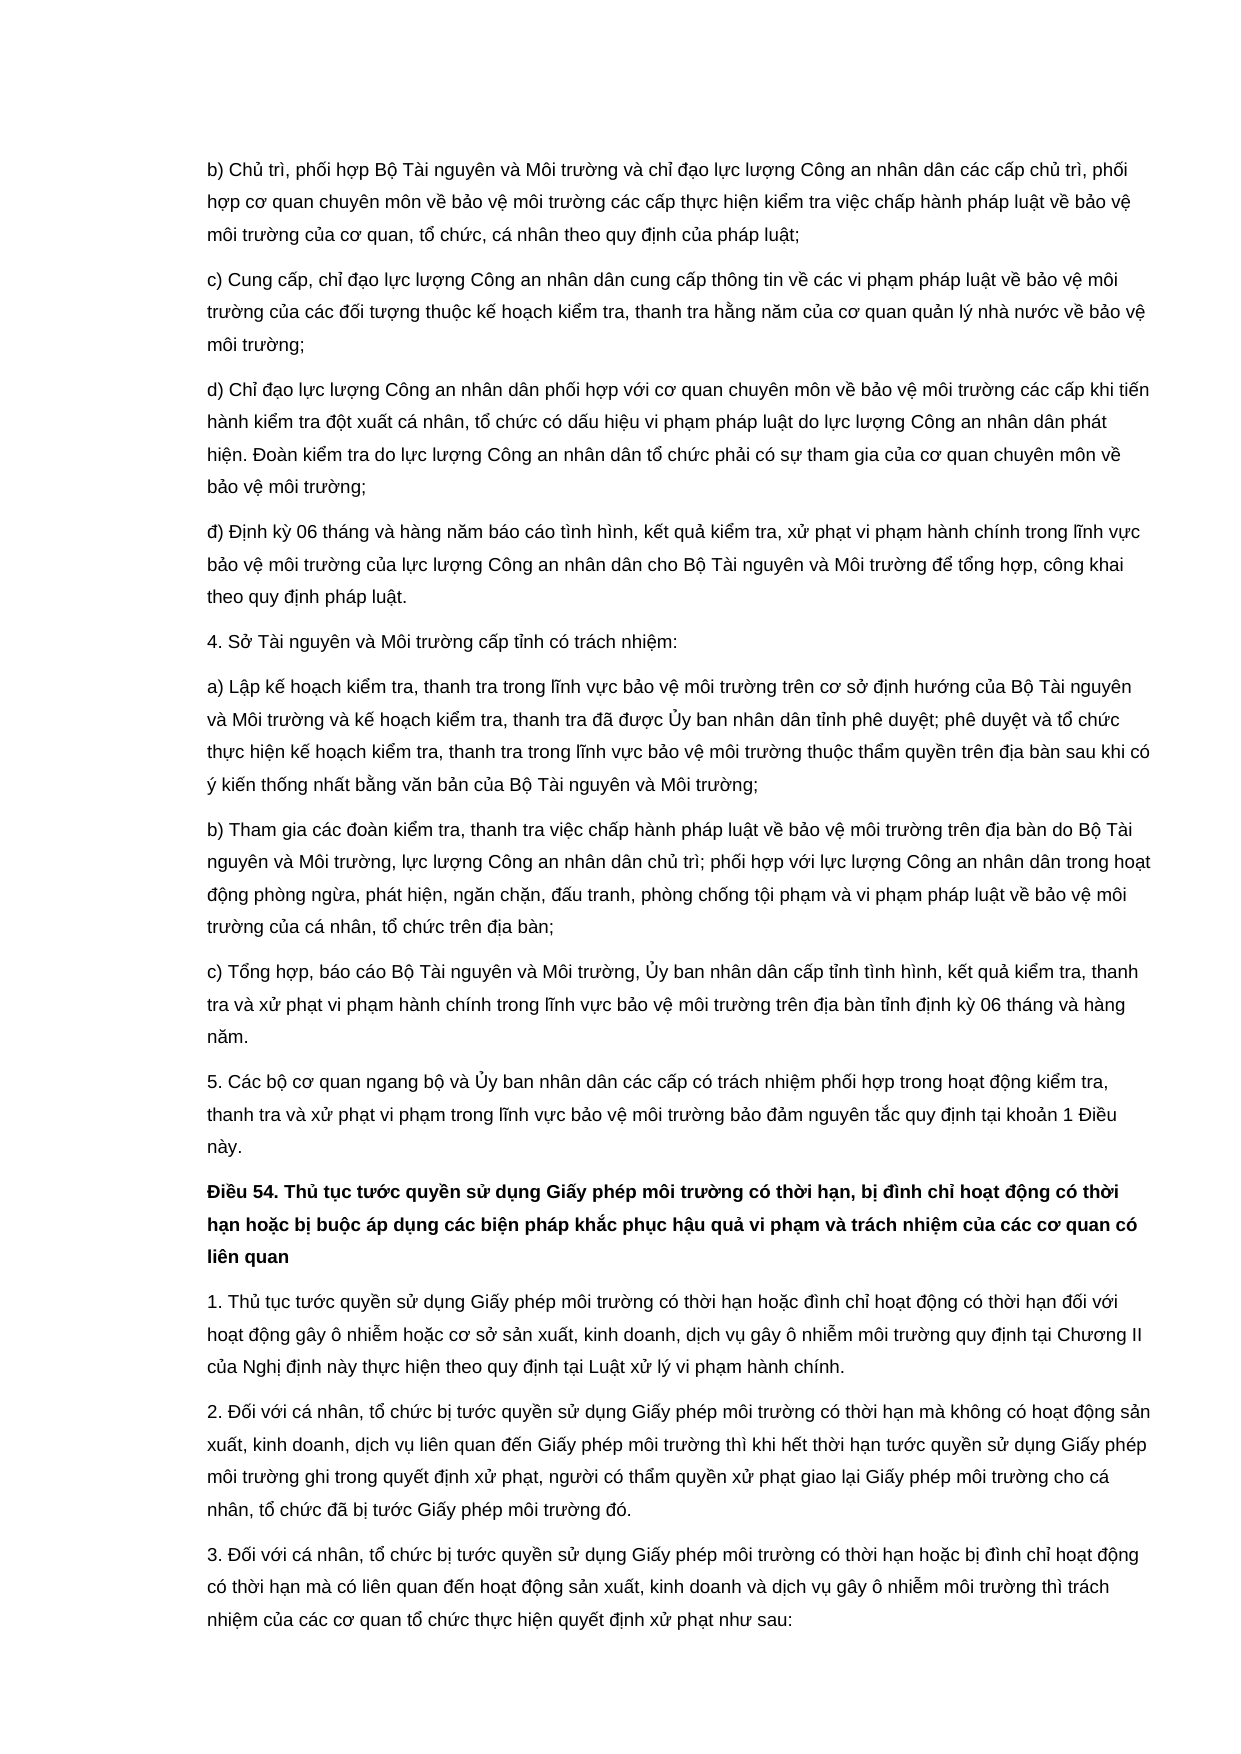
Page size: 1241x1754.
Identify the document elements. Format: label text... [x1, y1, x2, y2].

text b) Chủ trì, phối hợp Bộ Tài nguyên và Môi trường và chỉ đạo lực lượng Công an nhân dân các cấp chủ trì, phối hợp cơ quan chuyên môn về bảo vệ môi trường các cấp thực hiện kiểm tra việc chấp hành pháp luật về bảo vệ môi trường của cơ quan, tổ chức, cá nhân theo quy định của pháp luật; [207, 148, 1152, 245]
text c) Tổng hợp, báo cáo Bộ Tài nguyên và Môi trường, Ủy ban nhân dân cấp tỉnh tình hình, kết quả kiểm tra, thanh tra và xử phạt vi phạm hành chính trong lĩnh vực bảo vệ môi trường trên địa bàn tỉnh định kỳ 06 tháng và hàng năm. [207, 950, 1152, 1048]
text 4. Sở Tài nguyên và Môi trường cấp tỉnh có trách nhiệm: [207, 620, 1152, 653]
text 1. Thủ tục tước quyền sử dụng Giấy phép môi trường có thời hạn hoặc đình chỉ hoạt động có thời hạn đối với hoạt động gây ô nhiễm hoặc cơ sở sản xuất, kinh doanh, dịch vụ gây ô nhiễm môi trường quy định tại Chương II của Nghị định này thực hiện theo quy định tại Luật xử lý vi phạm hành chính. [207, 1280, 1152, 1378]
text d) Chỉ đạo lực lượng Công an nhân dân phối hợp với cơ quan chuyên môn về bảo vệ môi trường các cấp khi tiến hành kiểm tra đột xuất cá nhân, tổ chức có dấu hiệu vi phạm pháp luật do lực lượng Công an nhân dân phát hiện. Đoàn kiểm tra do lực lượng Công an nhân dân tổ chức phải có sự tham gia của cơ quan chuyên môn về bảo vệ môi trường; [207, 368, 1152, 498]
text đ) Định kỳ 06 tháng và hàng năm báo cáo tình hình, kết quả kiểm tra, xử phạt vi phạm hành chính trong lĩnh vực bảo vệ môi trường của lực lượng Công an nhân dân cho Bộ Tài nguyên và Môi trường để tổng hợp, công khai theo quy định pháp luật. [207, 510, 1152, 608]
text a) Lập kế hoạch kiểm tra, thanh tra trong lĩnh vực bảo vệ môi trường trên cơ sở định hướng của Bộ Tài nguyên và Môi trường và kế hoạch kiểm tra, thanh tra đã được Ủy ban nhân dân tỉnh phê duyệt; phê duyệt và tổ chức thực hiện kế hoạch kiểm tra, thanh tra trong lĩnh vực bảo vệ môi trường thuộc thẩm quyền trên địa bàn sau khi có ý kiến thống nhất bằng văn bản của Bộ Tài nguyên và Môi trường; [207, 665, 1152, 795]
text 3. Đối với cá nhân, tổ chức bị tước quyền sử dụng Giấy phép môi trường có thời hạn hoặc bị đình chỉ hoạt động có thời hạn mà có liên quan đến hoạt động sản xuất, kinh doanh và dịch vụ gây ô nhiễm môi trường thì trách nhiệm của các cơ quan tổ chức thực hiện quyết định xử phạt như sau: [207, 1533, 1152, 1630]
text 5. Các bộ cơ quan ngang bộ và Ủy ban nhân dân các cấp có trách nhiệm phối hợp trong hoạt động kiểm tra, thanh tra và xử phạt vi phạm trong lĩnh vực bảo vệ môi trường bảo đảm nguyên tắc quy định tại khoản 1 Điều này. [207, 1060, 1152, 1158]
text 2. Đối với cá nhân, tổ chức bị tước quyền sử dụng Giấy phép môi trường có thời hạn mà không có hoạt động sản xuất, kinh doanh, dịch vụ liên quan đến Giấy phép môi trường thì khi hết thời hạn tước quyền sử dụng Giấy phép môi trường ghi trong quyết định xử phạt, người có thẩm quyền xử phạt giao lại Giấy phép môi trường cho cá nhân, tổ chức đã bị tước Giấy phép môi trường đó. [207, 1390, 1152, 1520]
text c) Cung cấp, chỉ đạo lực lượng Công an nhân dân cung cấp thông tin về các vi phạm pháp luật về bảo vệ môi trường của các đối tượng thuộc kế hoạch kiểm tra, thanh tra hằng năm của cơ quan quản lý nhà nước về bảo vệ môi trường; [207, 258, 1152, 355]
text b) Tham gia các đoàn kiểm tra, thanh tra việc chấp hành pháp luật về bảo vệ môi trường trên địa bàn do Bộ Tài nguyên và Môi trường, lực lượng Công an nhân dân chủ trì; phối hợp với lực lượng Công an nhân dân trong hoạt động phòng ngừa, phát hiện, ngăn chặn, đấu tranh, phòng chống tội phạm và vi phạm pháp luật về bảo vệ môi trường của cá nhân, tổ chức trên địa bàn; [207, 808, 1152, 938]
text Điều 54. Thủ tục tước quyền sử dụng Giấy phép môi trường có thời hạn, bị đình chỉ hoạt động có thời hạn hoặc bị buộc áp dụng các biện pháp khắc phục hậu quả vi phạm và trách nhiệm của các cơ quan có liên quan [207, 1170, 1152, 1268]
